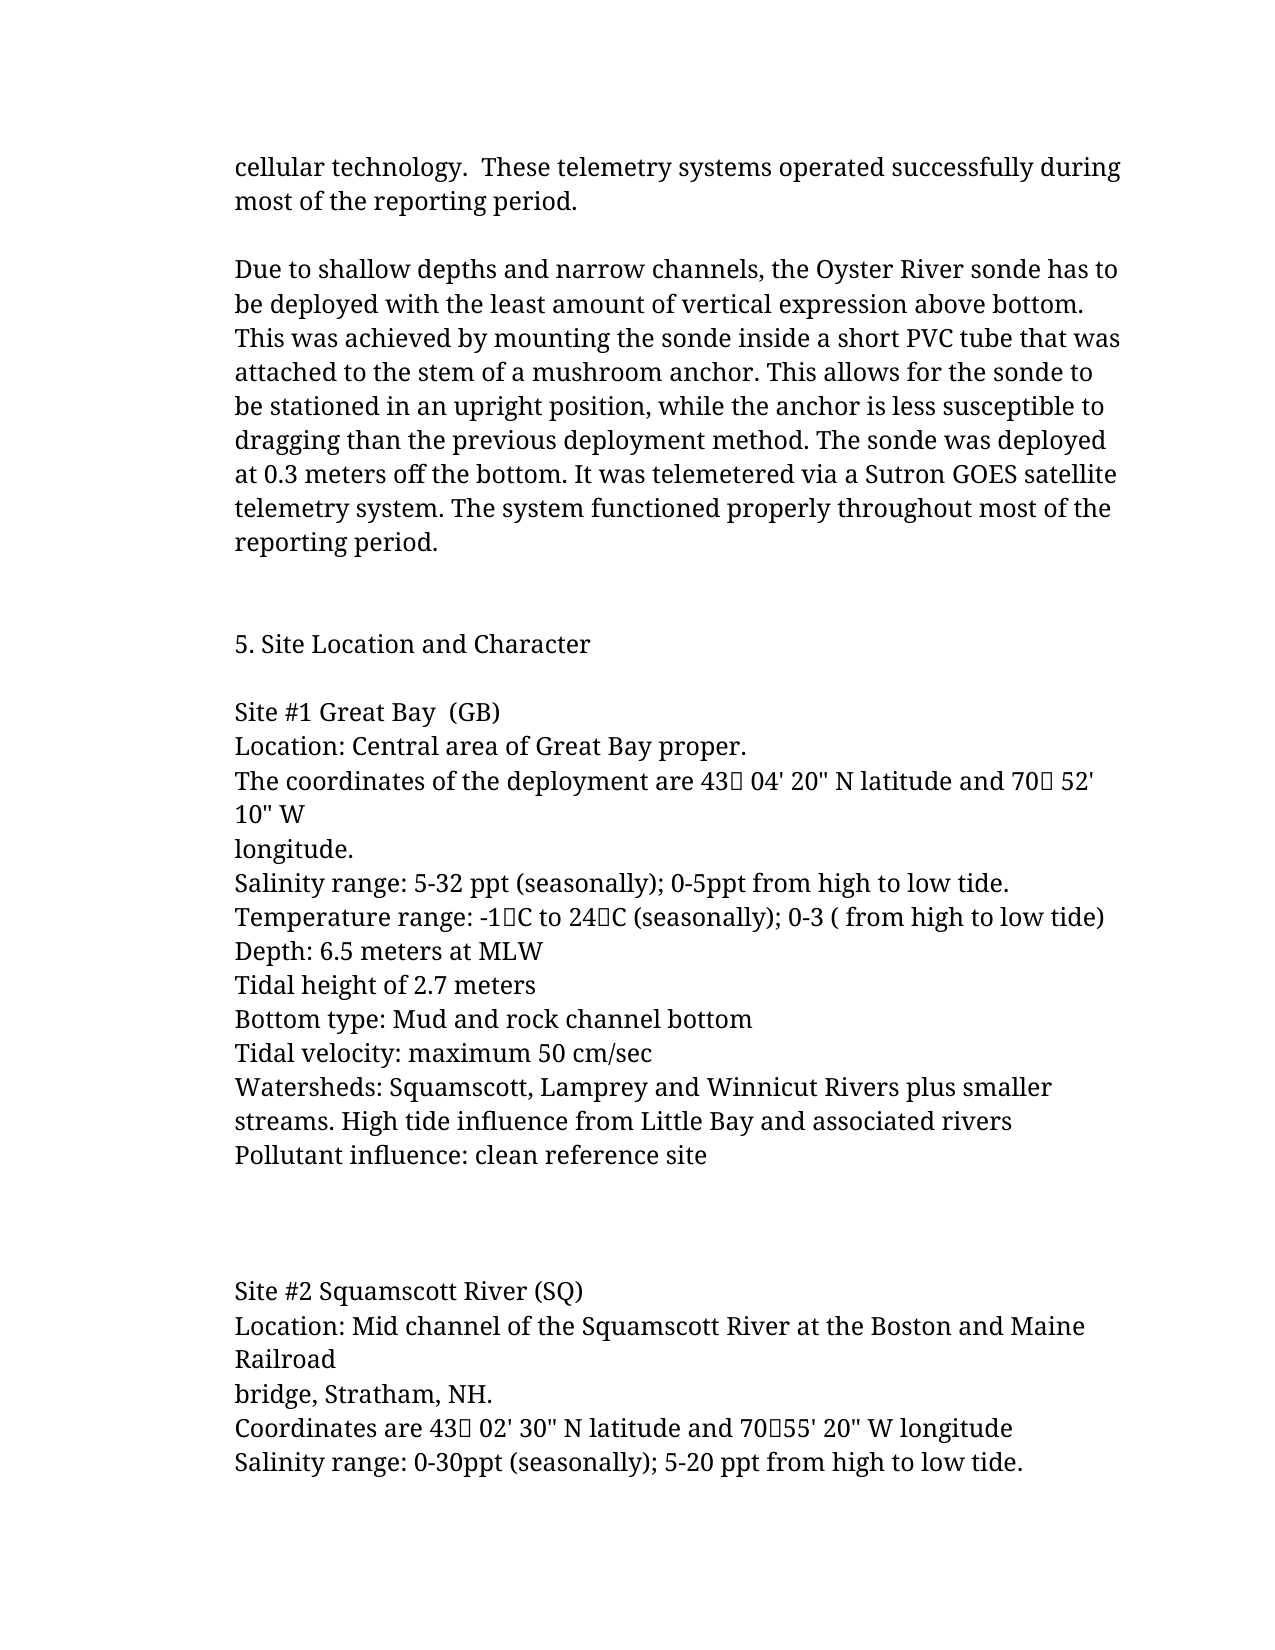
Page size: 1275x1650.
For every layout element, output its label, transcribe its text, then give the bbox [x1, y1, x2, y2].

text Depth: 6.5 meters at MLW [234, 933, 1125, 967]
text Bottom type: Mud and rock channel bottom [234, 1002, 1125, 1036]
text longitude. [234, 831, 1125, 865]
text Pollutant influence: clean reference site [234, 1138, 1125, 1172]
text 5. Site Location and Character [234, 627, 1125, 661]
text Site #1 Great Bay (GB) [234, 695, 1125, 729]
text Coordinates are 43 02' 30" N latitude and 7055' 20" W longitude [234, 1410, 1125, 1444]
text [234, 150, 1125, 218]
text Temperature range: -1C to 24C (seasonally); 0-3 ( from high to low tide) [234, 899, 1125, 933]
text Salinity range: 0-30ppt (seasonally); 5-20 ppt from high to low tide. [234, 1444, 1125, 1478]
text Tidal velocity: maximum 50 cm/sec [234, 1036, 1125, 1070]
text bridge, Stratham, NH. [234, 1376, 1125, 1410]
text Salinity range: 5-32 ppt (seasonally); 0-5ppt from high to low tide. [234, 865, 1125, 899]
text Tidal height of 2.7 meters [234, 967, 1125, 1002]
text The coordinates of the deployment are 43 04' 20" N latitude and 70 52' 10" W [234, 763, 1125, 831]
text Site #2 Squamscott River (SQ) [234, 1274, 1125, 1308]
text Due to shallow depths and narrow channels, the Oyster River sonde has to be deployed with the least amount of vertical expression above bottom. This was achieved by mounting the sonde inside a short PVC tube that was attached to the stem of a mushroom anchor. This allows for the sonde to be stationed in an upright position, while the anchor is less susceptible to dragging than the previous deployment method. The sonde was deployed at 0.3 meters off the bottom. It was telemetered via a Sutron GOES satellite telemetry system. The system functioned properly throughout most of the reporting period. [234, 252, 1125, 559]
text Watersheds: Squamscott, Lamprey and Winnicut Rivers plus smaller [234, 1070, 1125, 1104]
text streams. High tide influence from Little Bay and associated rivers [234, 1104, 1125, 1138]
text Location: Central area of Great Bay proper. [234, 729, 1125, 763]
text Location: Mid channel of the Squamscott River at the Boston and Maine Railroad [234, 1308, 1125, 1376]
